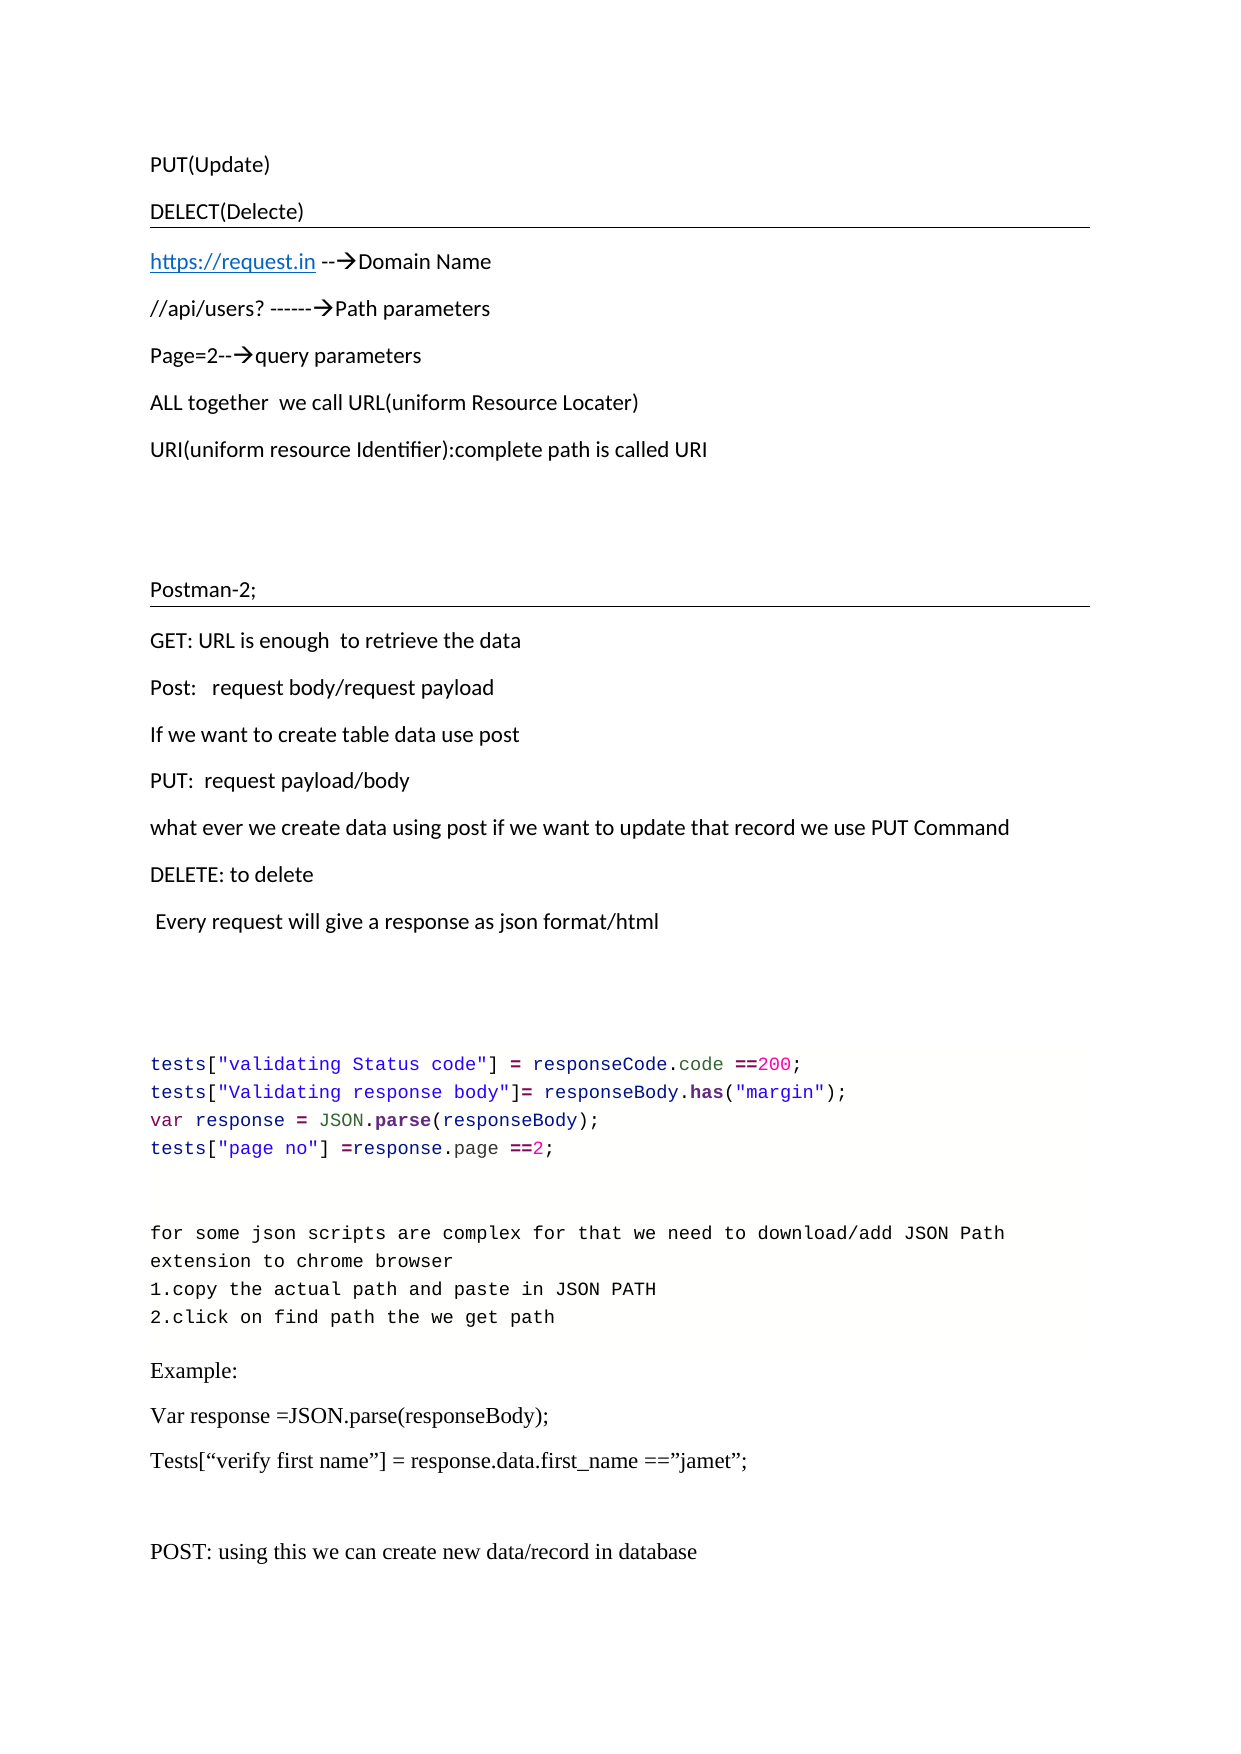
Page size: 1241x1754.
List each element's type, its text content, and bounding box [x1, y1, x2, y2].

text POST: using this we can create new data/record in database [150, 1538, 1090, 1564]
text Postman-2; [150, 576, 1090, 606]
text PUT: request payload/body [150, 767, 1090, 795]
text If we want to create table data use post [150, 720, 1090, 748]
text DELECT(Delecte) [150, 197, 1090, 227]
text https://request.in --Domain Name [150, 247, 1090, 275]
text tests["Validating response body"]= responseBody.has("margin"); [150, 1076, 1090, 1104]
text Page=2--query parameters [150, 341, 1090, 369]
text what ever we create data using post if we want to update that record we use PUT Command [150, 813, 1090, 842]
text Tests[“verify first name”] = response.data.first_name ==”jamet”; [150, 1447, 1090, 1474]
text tests["validating Status code"] = responseCode.code ==200; [150, 1048, 1090, 1076]
text //api/users? ------Path parameters [150, 294, 1090, 322]
text for some json scripts are complex for that we need to download/add JSON Path extension to chrome browser [150, 1217, 1090, 1273]
text Post: request body/request payload [150, 673, 1090, 701]
text URI(uniform resource Identifier):complete path is called URI [150, 435, 1090, 463]
text 1.copy the actual path and paste in JSON PATH [150, 1273, 1090, 1301]
text PUT(Update) [150, 150, 1090, 178]
text Example: [150, 1357, 1090, 1384]
text Every request will give a response as json format/html [150, 907, 1090, 935]
text GET: URL is enough to retrieve the data [150, 626, 1090, 654]
text Var response =JSON.parse(responseBody); [150, 1402, 1090, 1429]
text DELETE: to delete [150, 860, 1090, 888]
text ALL together we call URL(uniform Resource Locater) [150, 388, 1090, 416]
text 2.click on find path the we get path [150, 1301, 1090, 1329]
text tests["page no"] =response.page ==2; [150, 1132, 1090, 1160]
text var response = JSON.parse(responseBody); [150, 1104, 1090, 1132]
